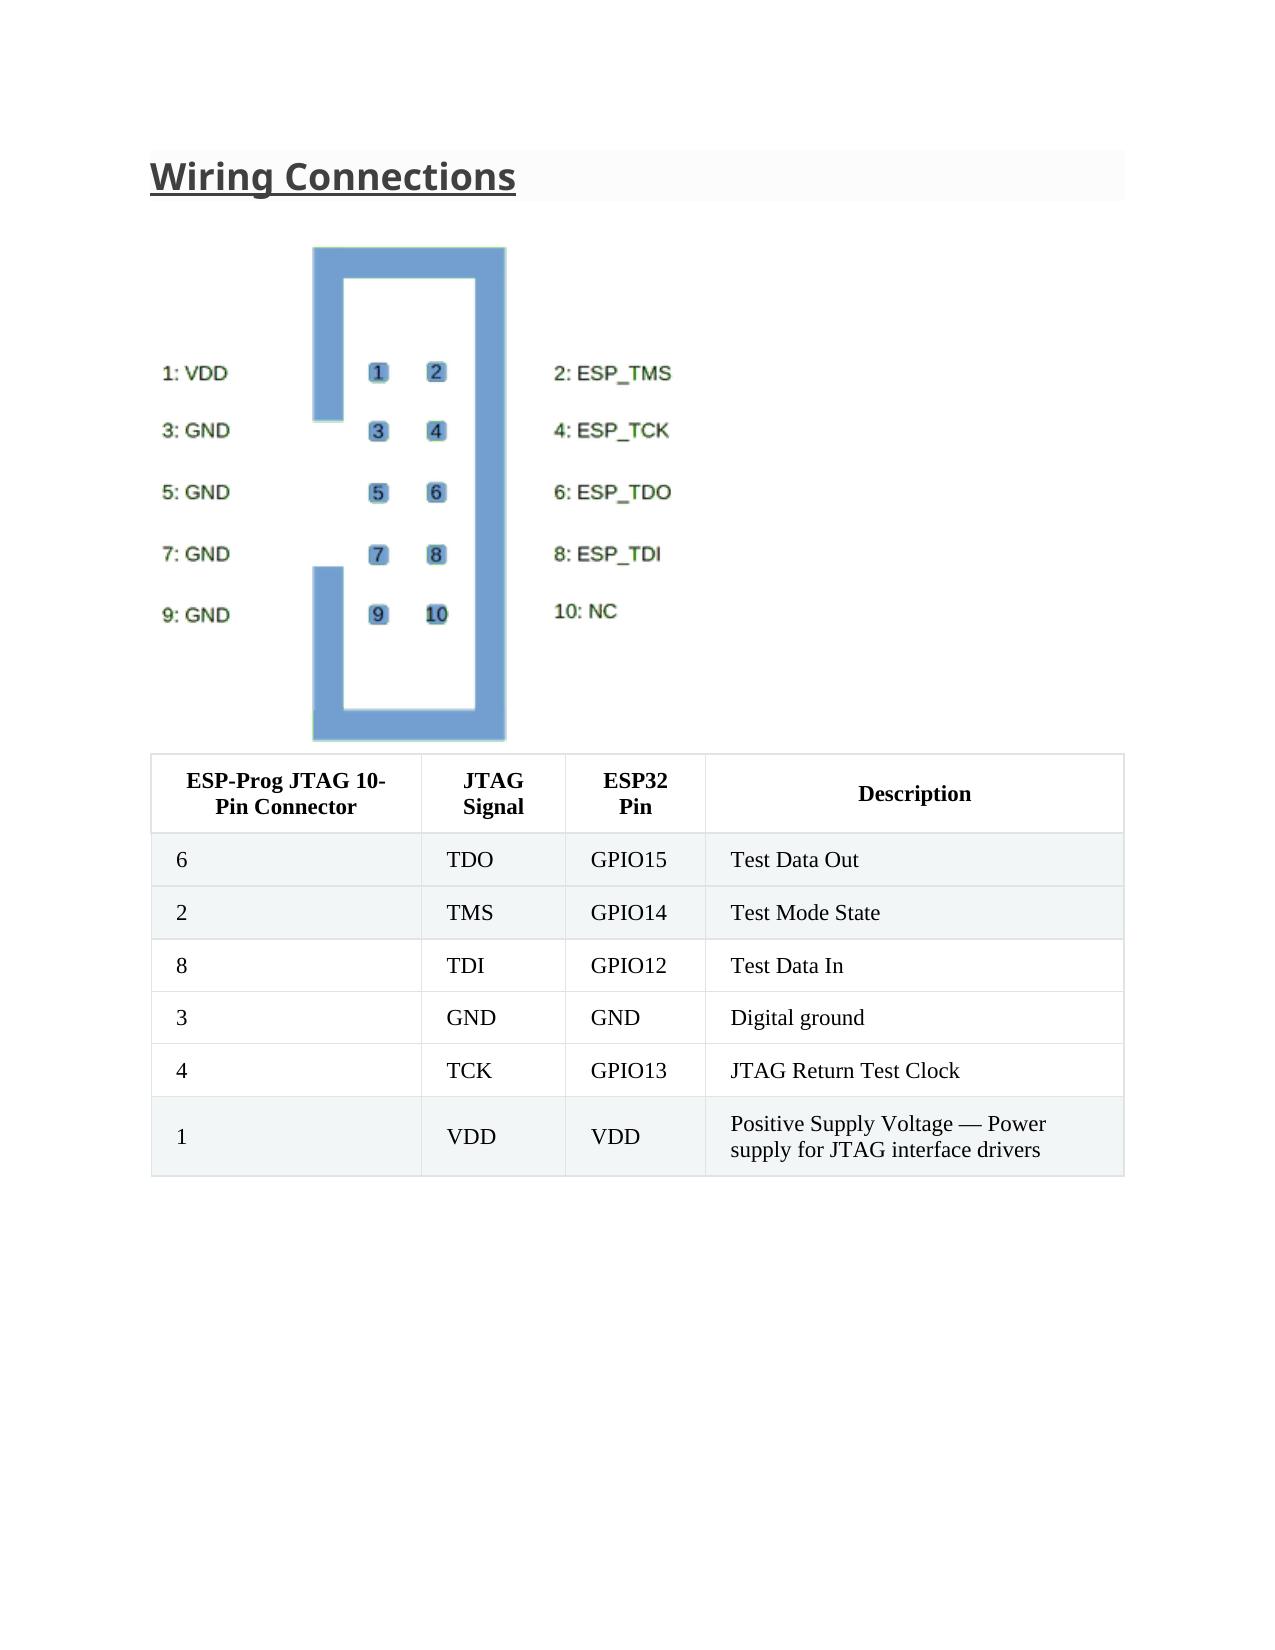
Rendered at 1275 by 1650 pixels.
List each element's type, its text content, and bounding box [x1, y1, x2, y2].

table_cell TMS [422, 887, 565, 938]
table_cell Digital ground [706, 992, 1123, 1043]
table_cell Test Data In [706, 940, 1123, 991]
table_cell 3 [152, 992, 421, 1043]
table_cell 2 [152, 887, 421, 938]
table_cell GND [422, 992, 565, 1043]
table_cell 1 [152, 1097, 421, 1175]
table_cell TDO [422, 834, 565, 885]
table_cell TCK [422, 1044, 565, 1096]
table_cell GPIO12 [566, 940, 705, 991]
table_cell Test Mode State [706, 887, 1123, 938]
table_cell JTAG Return Test Clock [706, 1044, 1123, 1096]
table_cell TDI [422, 940, 565, 991]
table_cell 8 [152, 940, 421, 991]
picture [150, 238, 685, 753]
table_cell VDD [566, 1097, 705, 1175]
table_cell GPIO13 [566, 1044, 705, 1096]
table_header ESP32 Pin [566, 755, 705, 832]
table_cell GND [566, 992, 705, 1043]
table_cell 4 [152, 1044, 421, 1096]
table_header Description [706, 755, 1123, 832]
text Wiring Connections [150, 150, 1125, 201]
table_cell Test Data Out [706, 834, 1123, 885]
table_cell GPIO14 [566, 887, 705, 938]
table_header ESP-Prog JTAG 10-Pin Connector [152, 755, 421, 832]
table_cell GPIO15 [566, 834, 705, 885]
table_cell VDD [422, 1097, 565, 1175]
table_header JTAG Signal [422, 755, 565, 832]
table_cell Positive Supply Voltage — Power supply for JTAG interface drivers [706, 1097, 1123, 1175]
table_cell 6 [152, 834, 421, 885]
